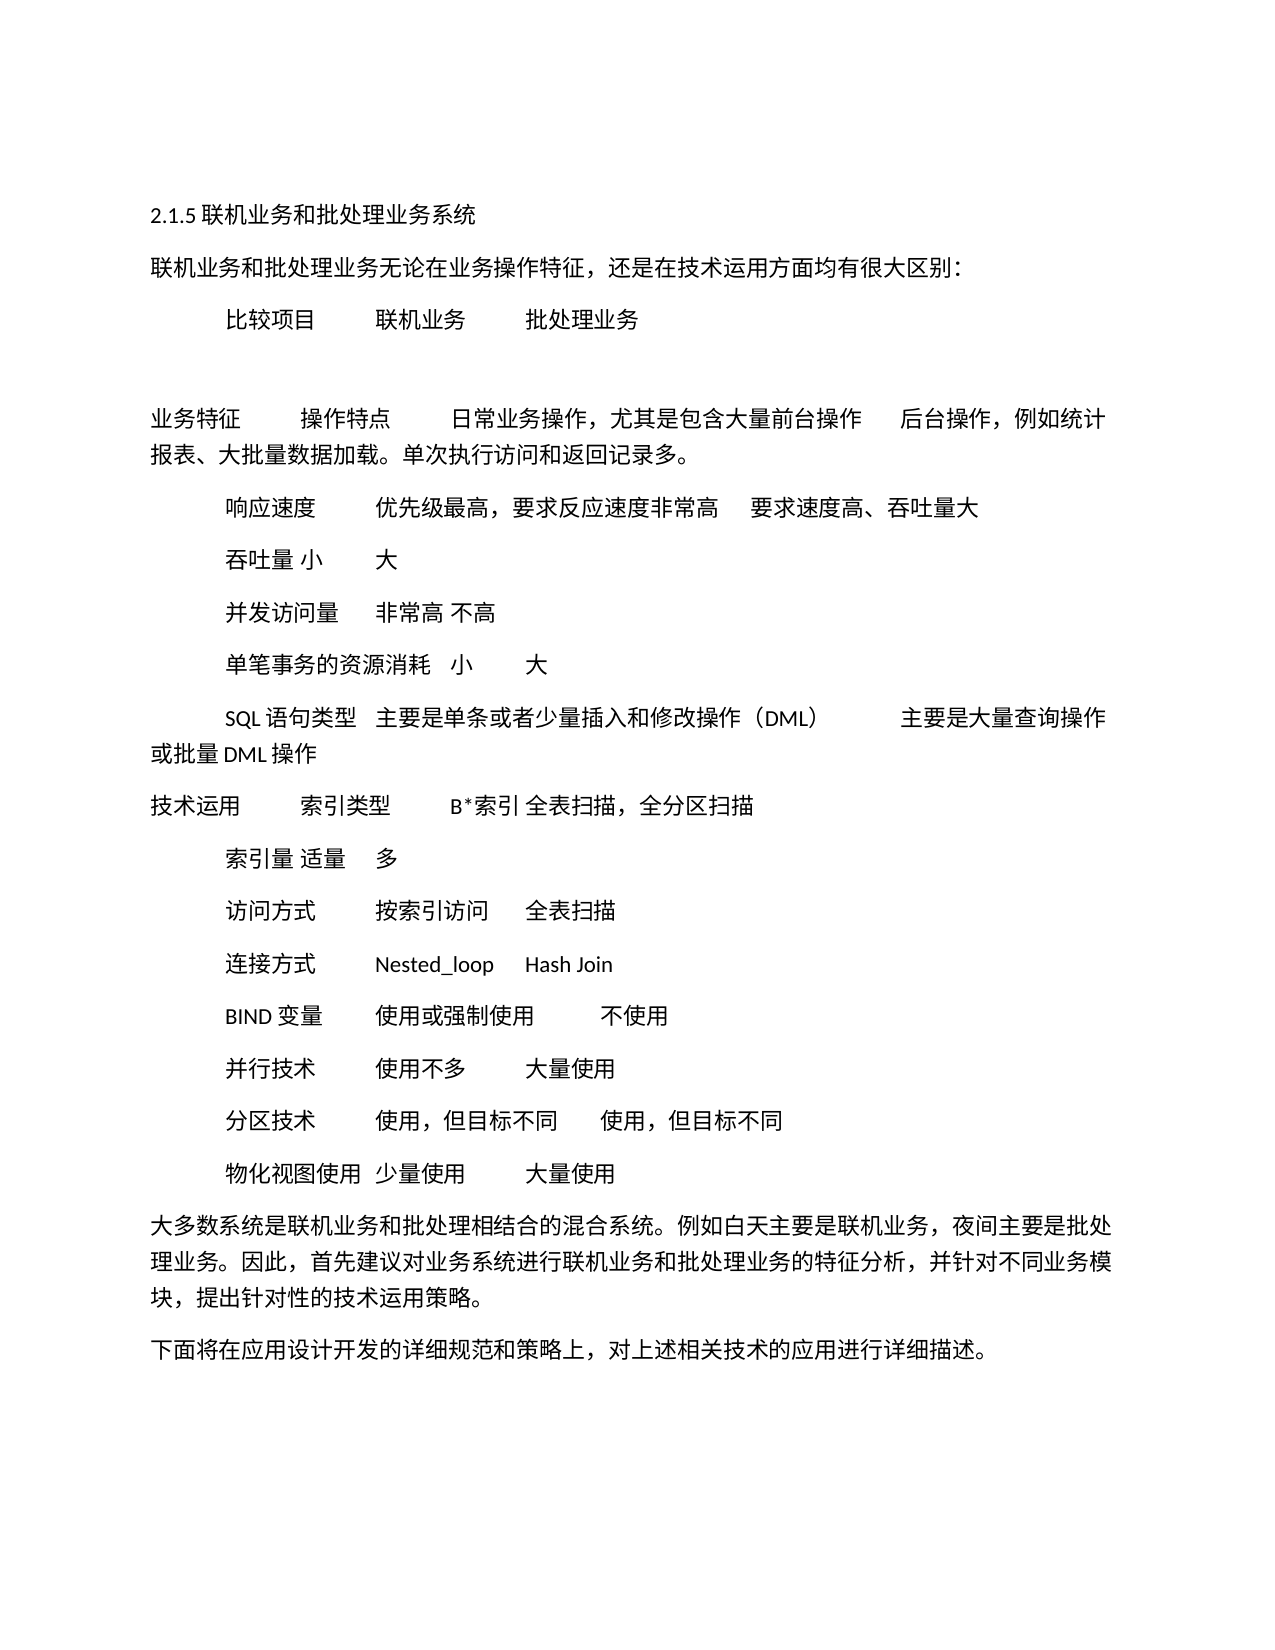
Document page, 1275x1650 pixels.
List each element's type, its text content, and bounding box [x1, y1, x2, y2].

text 响应速度 优先级最高，要求反应速度非常高 要求速度高、吞吐量大 [150, 489, 1125, 523]
text 索引量 适量 多 [150, 840, 1125, 874]
text 并发访问量 非常高 不高 [150, 594, 1125, 628]
text 比较项目 联机业务 批处理业务 [150, 302, 1125, 335]
text 连接方式 Nested_loop Hash Join [150, 945, 1125, 979]
text 并行技术 使用不多 大量使用 [150, 1050, 1125, 1084]
text 访问方式 按索引访问 全表扫描 [150, 893, 1125, 926]
text 物化视图使用 少量使用 大量使用 [150, 1155, 1125, 1189]
text 2.1.5 联机业务和批处理业务系统 [150, 197, 1125, 230]
text 吞吐量 小 大 [150, 542, 1125, 575]
text 单笔事务的资源消耗 小 大 [150, 647, 1125, 680]
text BIND变量 使用或强制使用 不使用 [150, 998, 1125, 1031]
text 技术运用 索引类型 B*索引 全表扫描，全分区扫描 [150, 788, 1125, 821]
text 分区技术 使用，但目标不同 使用，但目标不同 [150, 1103, 1125, 1136]
text SQL语句类型 主要是单条或者少量插入和修改操作（DML） 主要是大量查询操作或批量DML操作 [150, 699, 1125, 769]
text 大多数系统是联机业务和批处理相结合的混合系统。例如白天主要是联机业务，夜间主要是批处理业务。因此，首先建议对业务系统进行联机业务和批处理业务的特征分析，并针对不同业务模块，提出针对性的技术运用策略。 [150, 1208, 1125, 1313]
text 下面将在应用设计开发的详细规范和策略上，对上述相关技术的应用进行详细描述。 [150, 1332, 1125, 1365]
text 业务特征 操作特点 日常业务操作，尤其是包含大量前台操作 后台操作，例如统计报表、大批量数据加载。单次执行访问和返回记录多。 [150, 401, 1125, 470]
text 联机业务和批处理业务无论在业务操作特征，还是在技术运用方面均有很大区别： [150, 249, 1125, 283]
